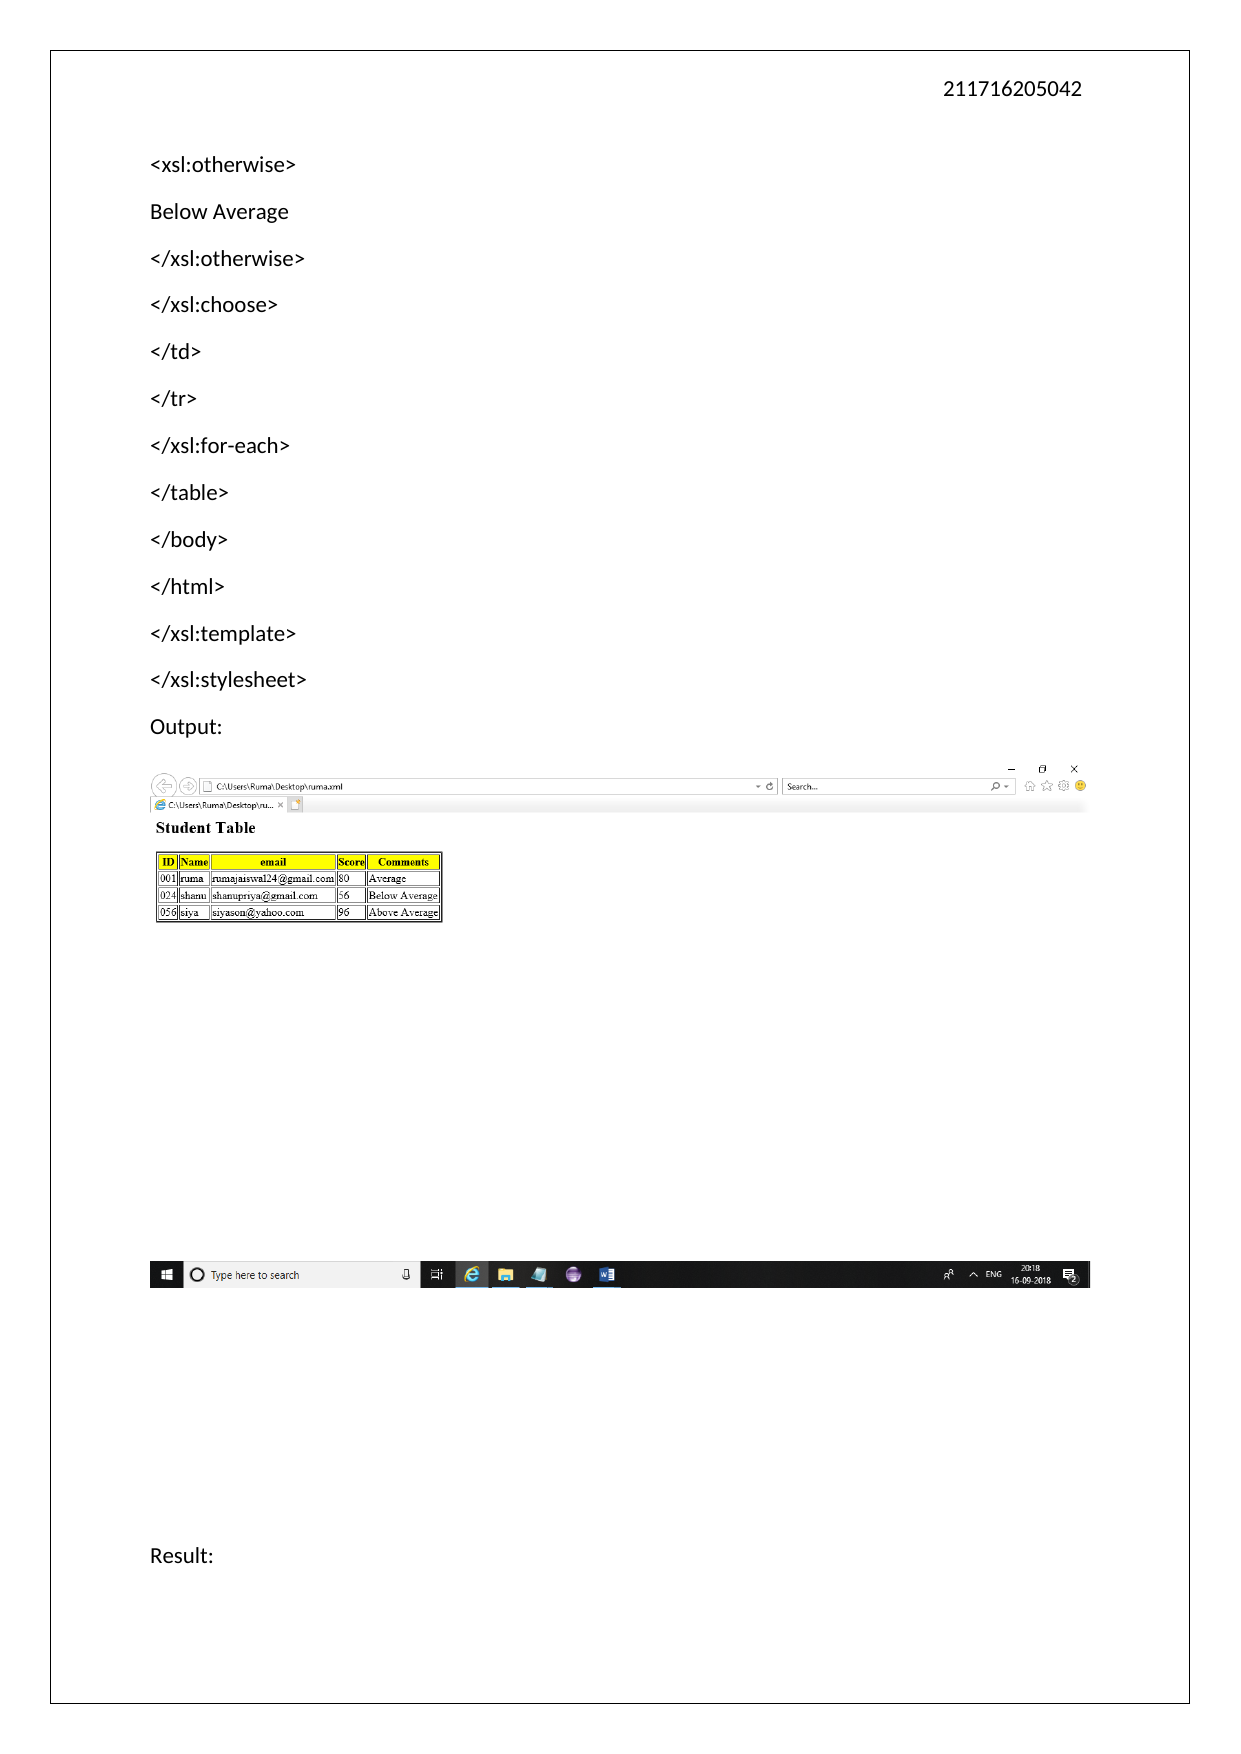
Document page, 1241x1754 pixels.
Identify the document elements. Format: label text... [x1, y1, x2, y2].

text Result: [150, 1541, 1090, 1569]
text Output: [150, 712, 1090, 741]
text </html> [150, 572, 1090, 600]
text Below Average [150, 197, 1090, 225]
text </xsl:choose> [150, 291, 1090, 319]
text </body> [150, 525, 1090, 553]
text </xsl:template> [150, 619, 1090, 647]
text </table> [150, 478, 1090, 506]
text </xsl:stylesheet> [150, 666, 1090, 694]
text </xsl:otherwise> [150, 244, 1090, 272]
text </tr> [150, 384, 1090, 412]
picture [150, 759, 1091, 1288]
text </td> [150, 337, 1090, 366]
text </xsl:for-each> [150, 431, 1090, 459]
text <xsl:otherwise> [150, 150, 1090, 178]
